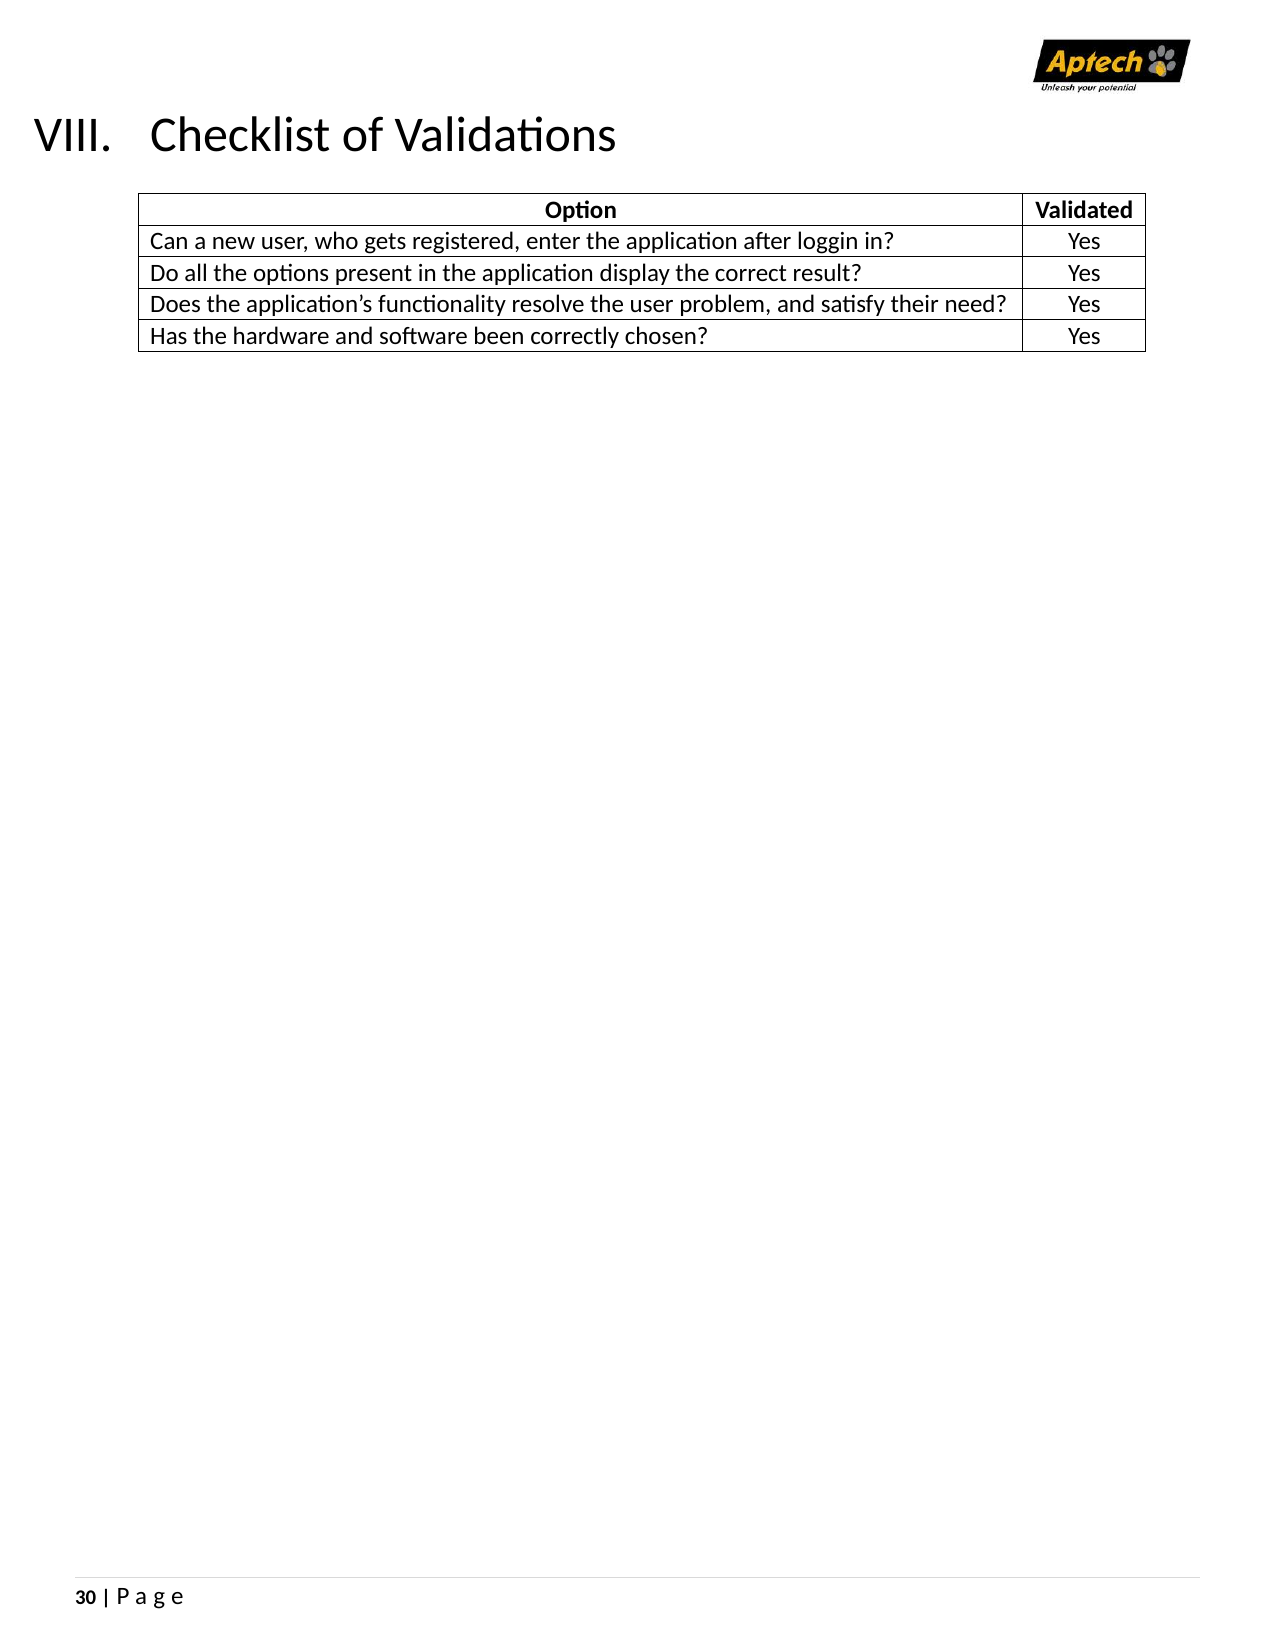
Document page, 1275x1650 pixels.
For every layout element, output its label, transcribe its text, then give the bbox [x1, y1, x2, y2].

table_cell Does the application’s functionality resolve the user problem, and satisfy their need? [139, 289, 1022, 319]
table_header Validated [1023, 194, 1145, 224]
table_cell Has the hardware and software been correctly chosen? [139, 320, 1022, 351]
picture [1022, 30, 1200, 103]
table_cell Yes [1023, 320, 1145, 351]
table_cell Can a new user, who gets registered, enter the application after loggin in? [139, 226, 1022, 256]
table_header Option [139, 194, 1022, 224]
table_cell Yes [1023, 257, 1145, 288]
list Checklist of Validations [112, 103, 1200, 164]
table_cell Yes [1023, 226, 1145, 256]
table_cell Do all the options present in the application display the correct result? [139, 257, 1022, 288]
table_cell Yes [1023, 289, 1145, 319]
